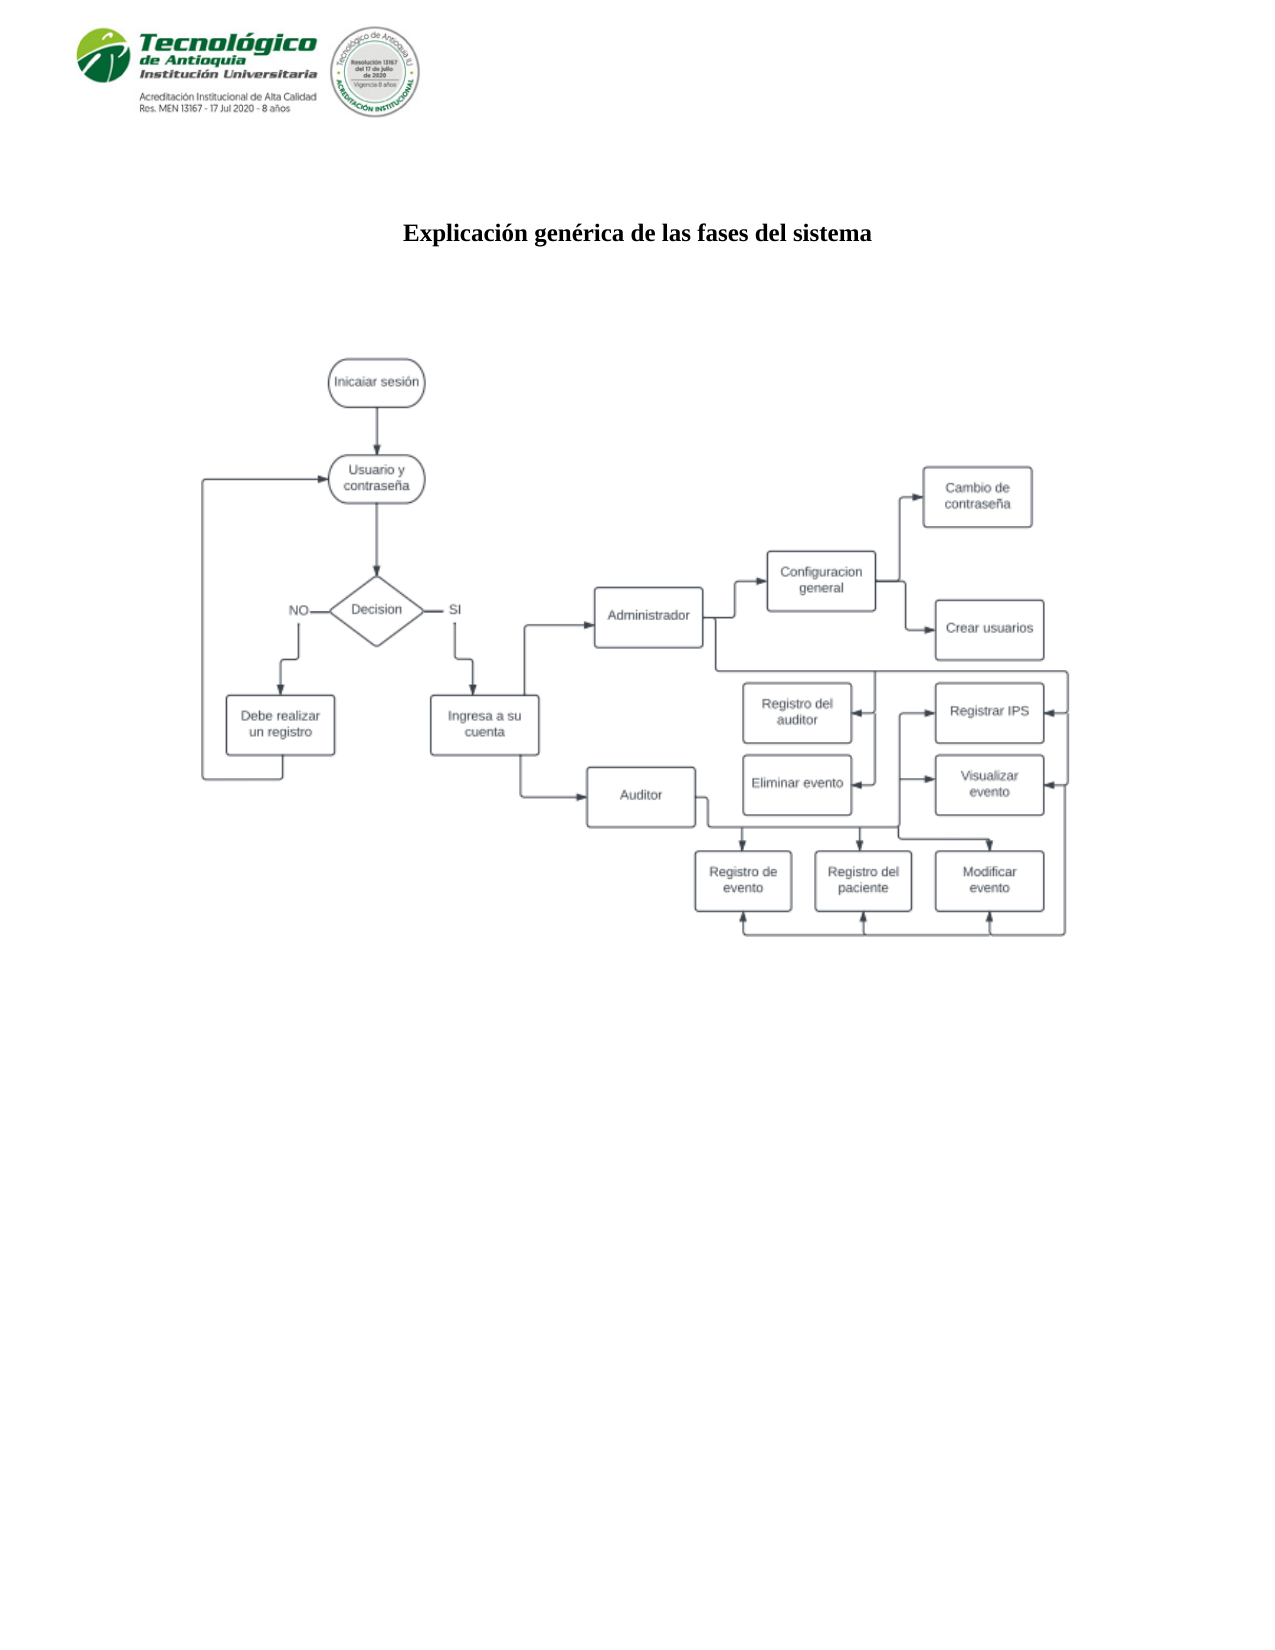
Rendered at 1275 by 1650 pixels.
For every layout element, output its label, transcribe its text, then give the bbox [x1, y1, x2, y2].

picture [58, 20, 424, 121]
subtitle Explicación genérica de las fases del sistema [177, 218, 1098, 247]
picture [177, 319, 1098, 983]
